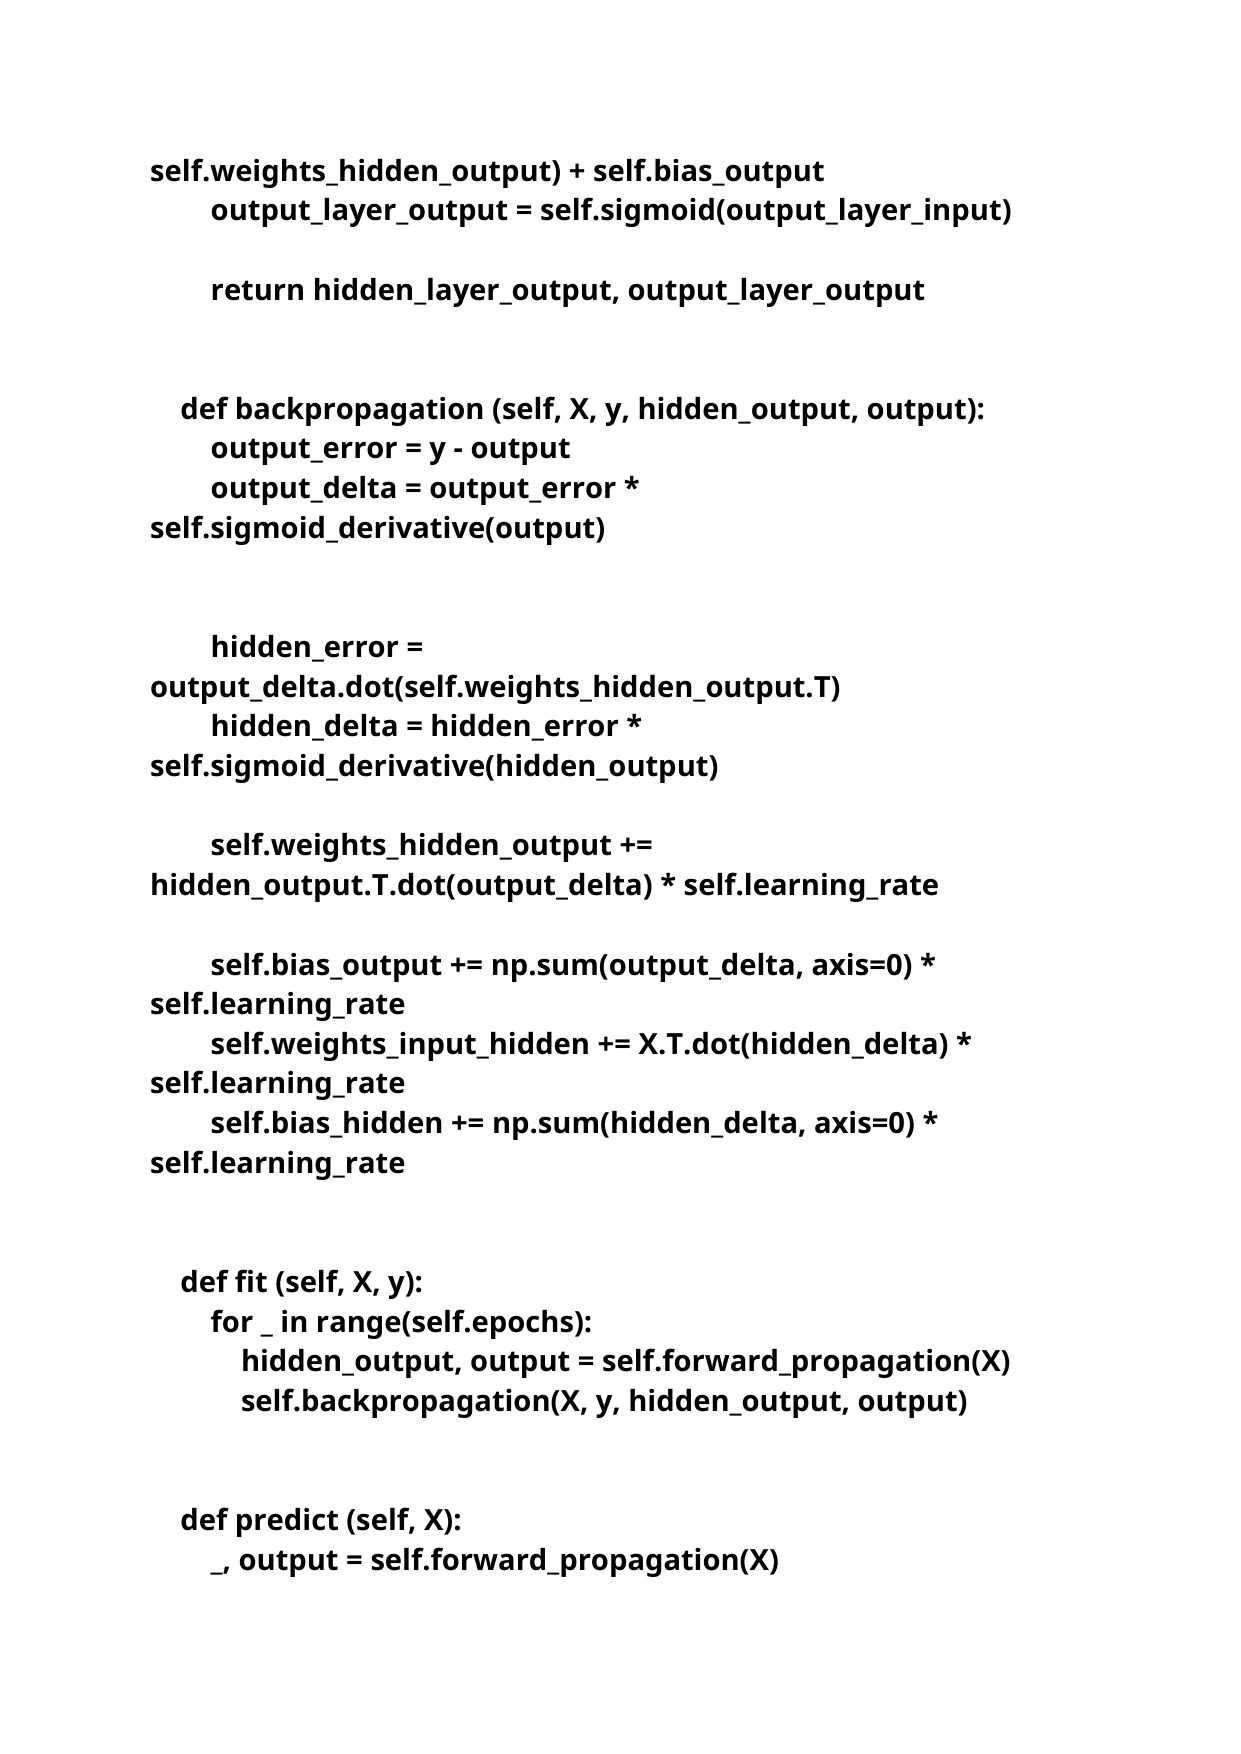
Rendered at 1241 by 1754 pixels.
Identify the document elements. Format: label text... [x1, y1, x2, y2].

text self.bias_hidden += np.sum(hidden_delta, axis=0) * self.learning_rate [150, 1102, 1090, 1182]
text self.bias_output += np.sum(output_delta, axis=0) * self.learning_rate [150, 944, 1090, 1023]
text for _ in range(self.epochs): [150, 1301, 1090, 1341]
text hidden_error = output_delta.dot(self.weights_hidden_output.T) [150, 626, 1090, 706]
text output_error = y - output [150, 428, 1090, 467]
text def predict (self, X): [150, 1499, 1090, 1539]
text hidden_output, output = self.forward_propagation(X) [150, 1341, 1090, 1380]
text self.backpropagation(X, y, hidden_output, output) [150, 1380, 1090, 1420]
text self.weights_hidden_output += hidden_output.T.dot(output_delta) * self.learning_rate [150, 825, 1090, 904]
text return hidden_layer_output, output_layer_output [150, 269, 1090, 309]
text _, output = self.forward_propagation(X) [150, 1539, 1090, 1579]
text hidden_delta = hidden_error * self.sigmoid_derivative(hidden_output) [150, 706, 1090, 785]
text def fit (self, X, y): [150, 1261, 1090, 1301]
text self.weights_input_hidden += X.T.dot(hidden_delta) * self.learning_rate [150, 1023, 1090, 1102]
text output_delta = output_error * self.sigmoid_derivative(output) [150, 467, 1090, 547]
text def backpropagation (self, X, y, hidden_output, output): [150, 388, 1090, 428]
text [150, 150, 1090, 190]
text output_layer_output = self.sigmoid(output_layer_input) [150, 190, 1090, 229]
